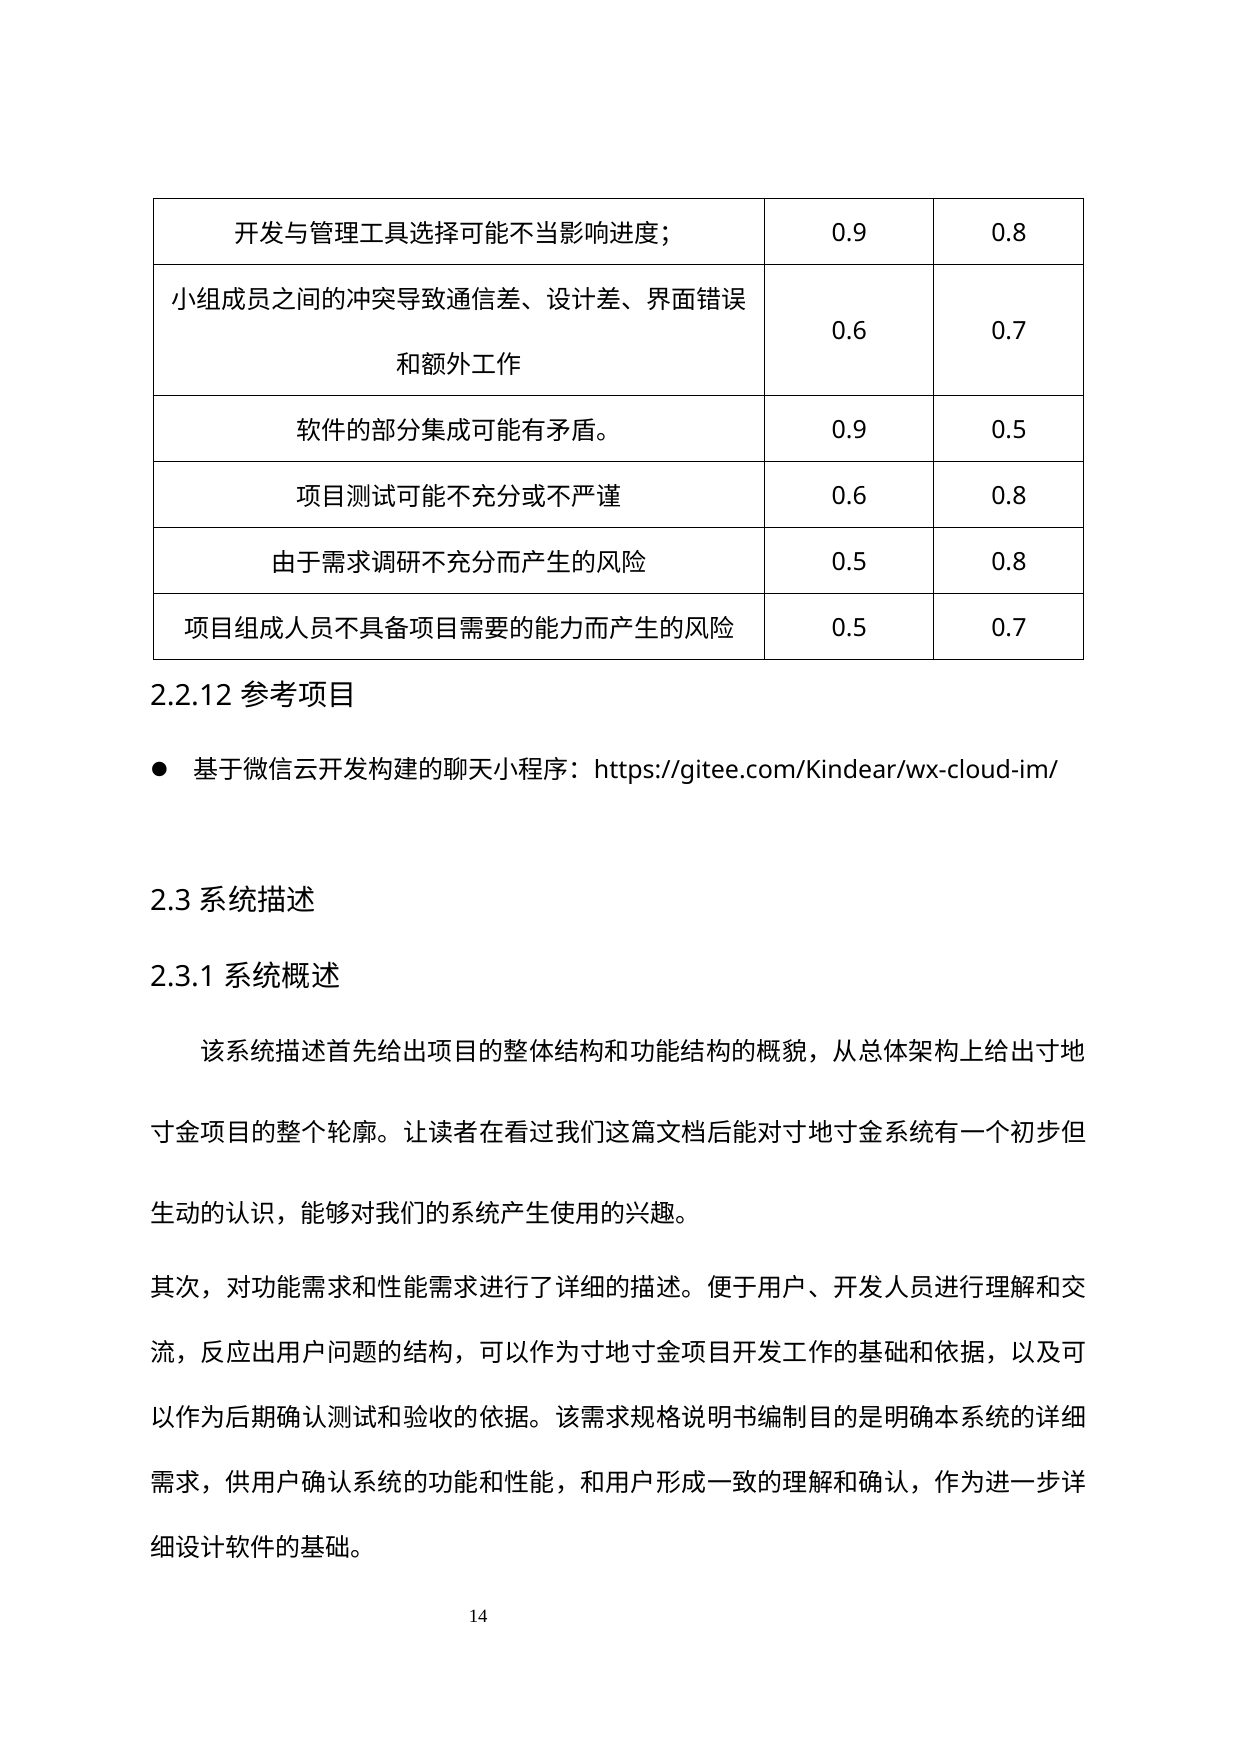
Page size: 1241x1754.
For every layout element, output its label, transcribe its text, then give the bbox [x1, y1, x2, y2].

list 基于微信云开发构建的聊天小程序：https://gitee.com/Kindear/wx-cloud-im/ [150, 736, 1087, 801]
text 2.3.1 系统概述 [150, 941, 1087, 1006]
table_cell 项目组成人员不具备项目需要的能力而产生的风险 [154, 594, 764, 659]
table_cell 0.9 [765, 199, 933, 264]
table_cell 0.8 [934, 528, 1083, 593]
table_cell 0.6 [765, 462, 933, 527]
table_cell 0.5 [765, 528, 933, 593]
table_cell 0.8 [934, 199, 1083, 264]
table_cell 0.7 [934, 265, 1083, 395]
table_cell 0.9 [765, 396, 933, 461]
table_cell 软件的部分集成可能有矛盾。 [154, 396, 764, 461]
table_cell 0.6 [765, 265, 933, 395]
text 其次，对功能需求和性能需求进行了详细的描述。便于用户、开发人员进行理解和交流，反应出用户问题的结构，可以作为寸地寸金项目开发工作的基础和依据，以及可以作为后期确认测试和验收的依据。该需求规格说明书编制目的是明确本系统的详细需求，供用户确认系统的功能和性能，和用户形成一致的理解和确认，作为进一步详细设计软件的基础。 [150, 1253, 1087, 1578]
table_cell 0.7 [934, 594, 1083, 659]
table_cell 由于需求调研不充分而产生的风险 [154, 528, 764, 593]
table_cell 0.5 [934, 396, 1083, 461]
table_cell 项目测试可能不充分或不严谨 [154, 462, 764, 527]
text 2.2.12 参考项目 [150, 660, 1087, 725]
table_cell 小组成员之间的冲突导致通信差、设计差、界面错误和额外工作 [154, 265, 764, 395]
table_cell 开发与管理工具选择可能不当影响进度； [154, 199, 764, 264]
table_cell 0.8 [934, 462, 1083, 527]
text 该系统描述首先给出项目的整体结构和功能结构的概貌，从总体架构上给出寸地寸金项目的整个轮廓。让读者在看过我们这篇文档后能对寸地寸金系统有一个初步但生动的认识，能够对我们的系统产生使用的兴趣。 [150, 1017, 1087, 1244]
table_cell 0.5 [765, 594, 933, 659]
text 2.3 系统描述 [150, 866, 1087, 931]
